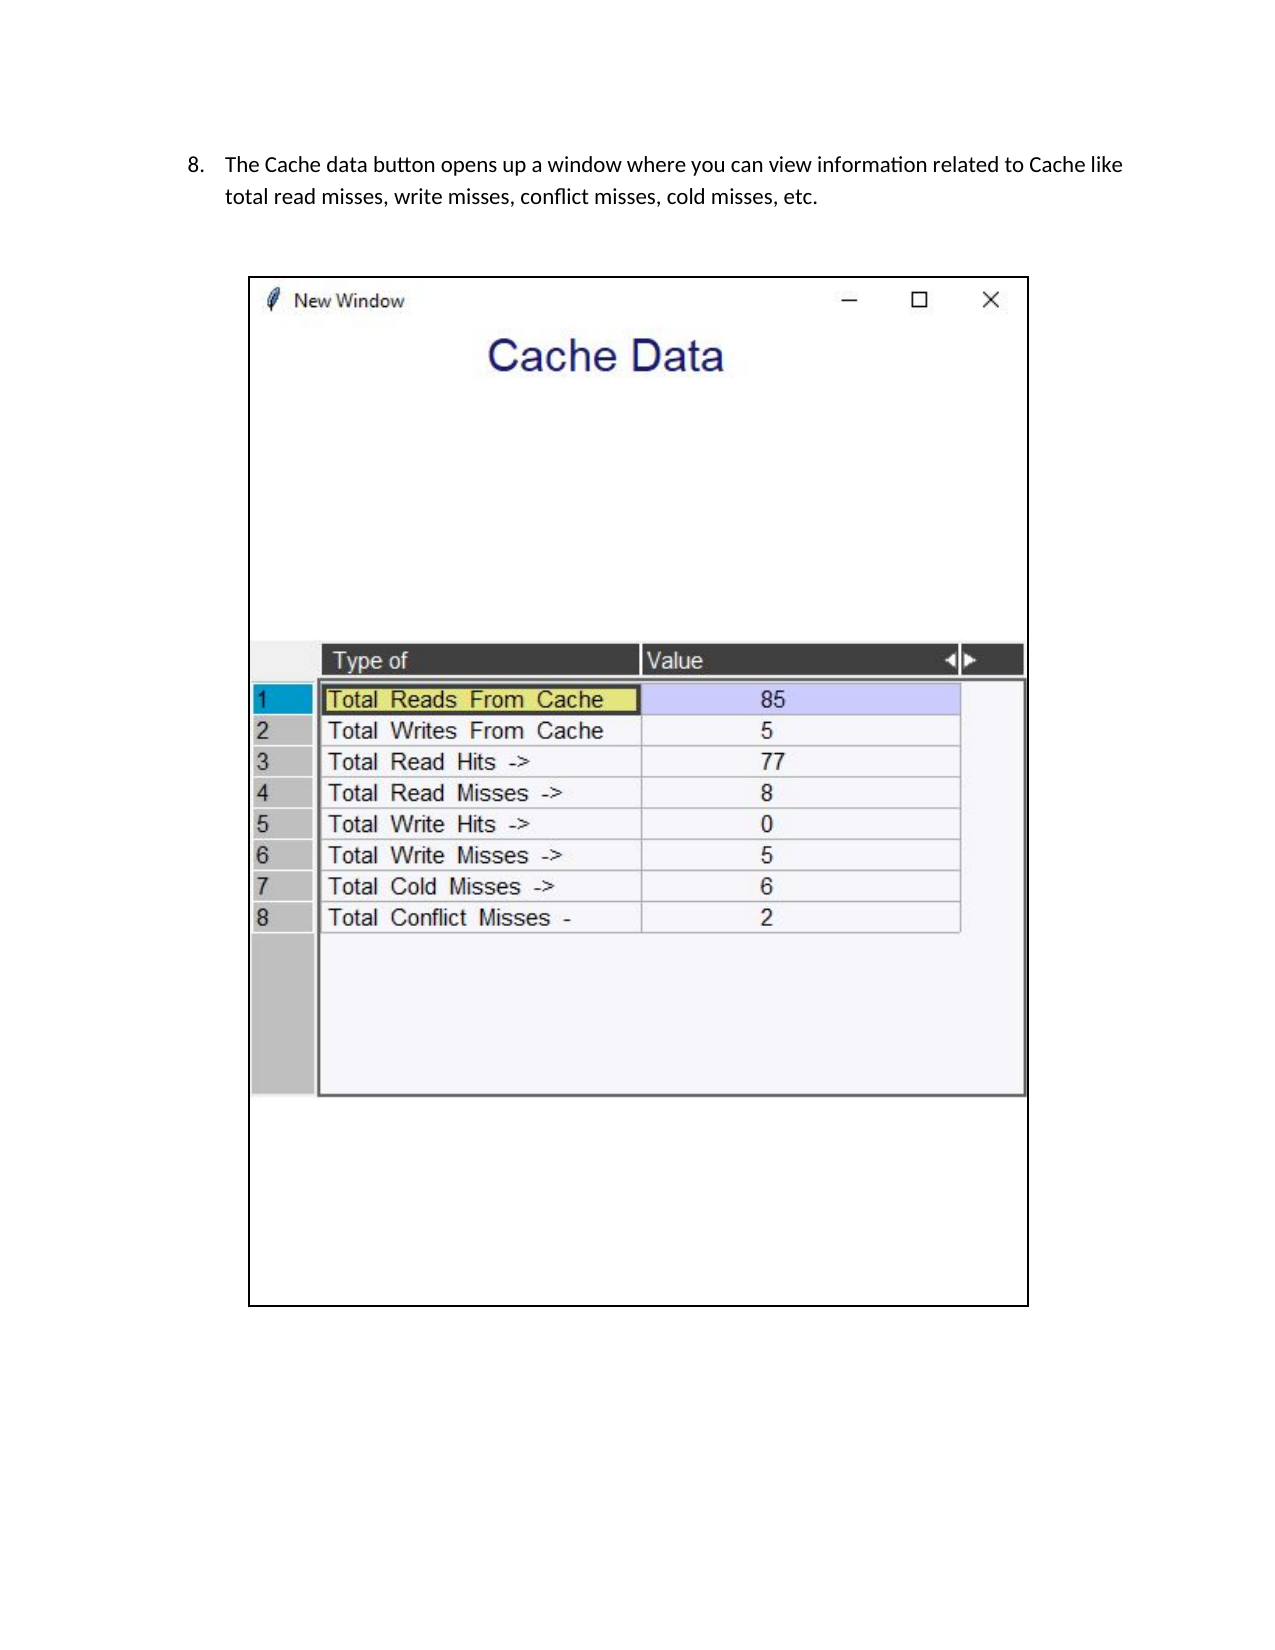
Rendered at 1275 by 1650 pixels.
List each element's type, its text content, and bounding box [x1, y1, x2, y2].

list The Cache data button opens up a window where you can view information related to Cache like total read misses, write misses, conflict misses, cold misses, etc. [187, 150, 1125, 210]
picture [250, 278, 1027, 1305]
